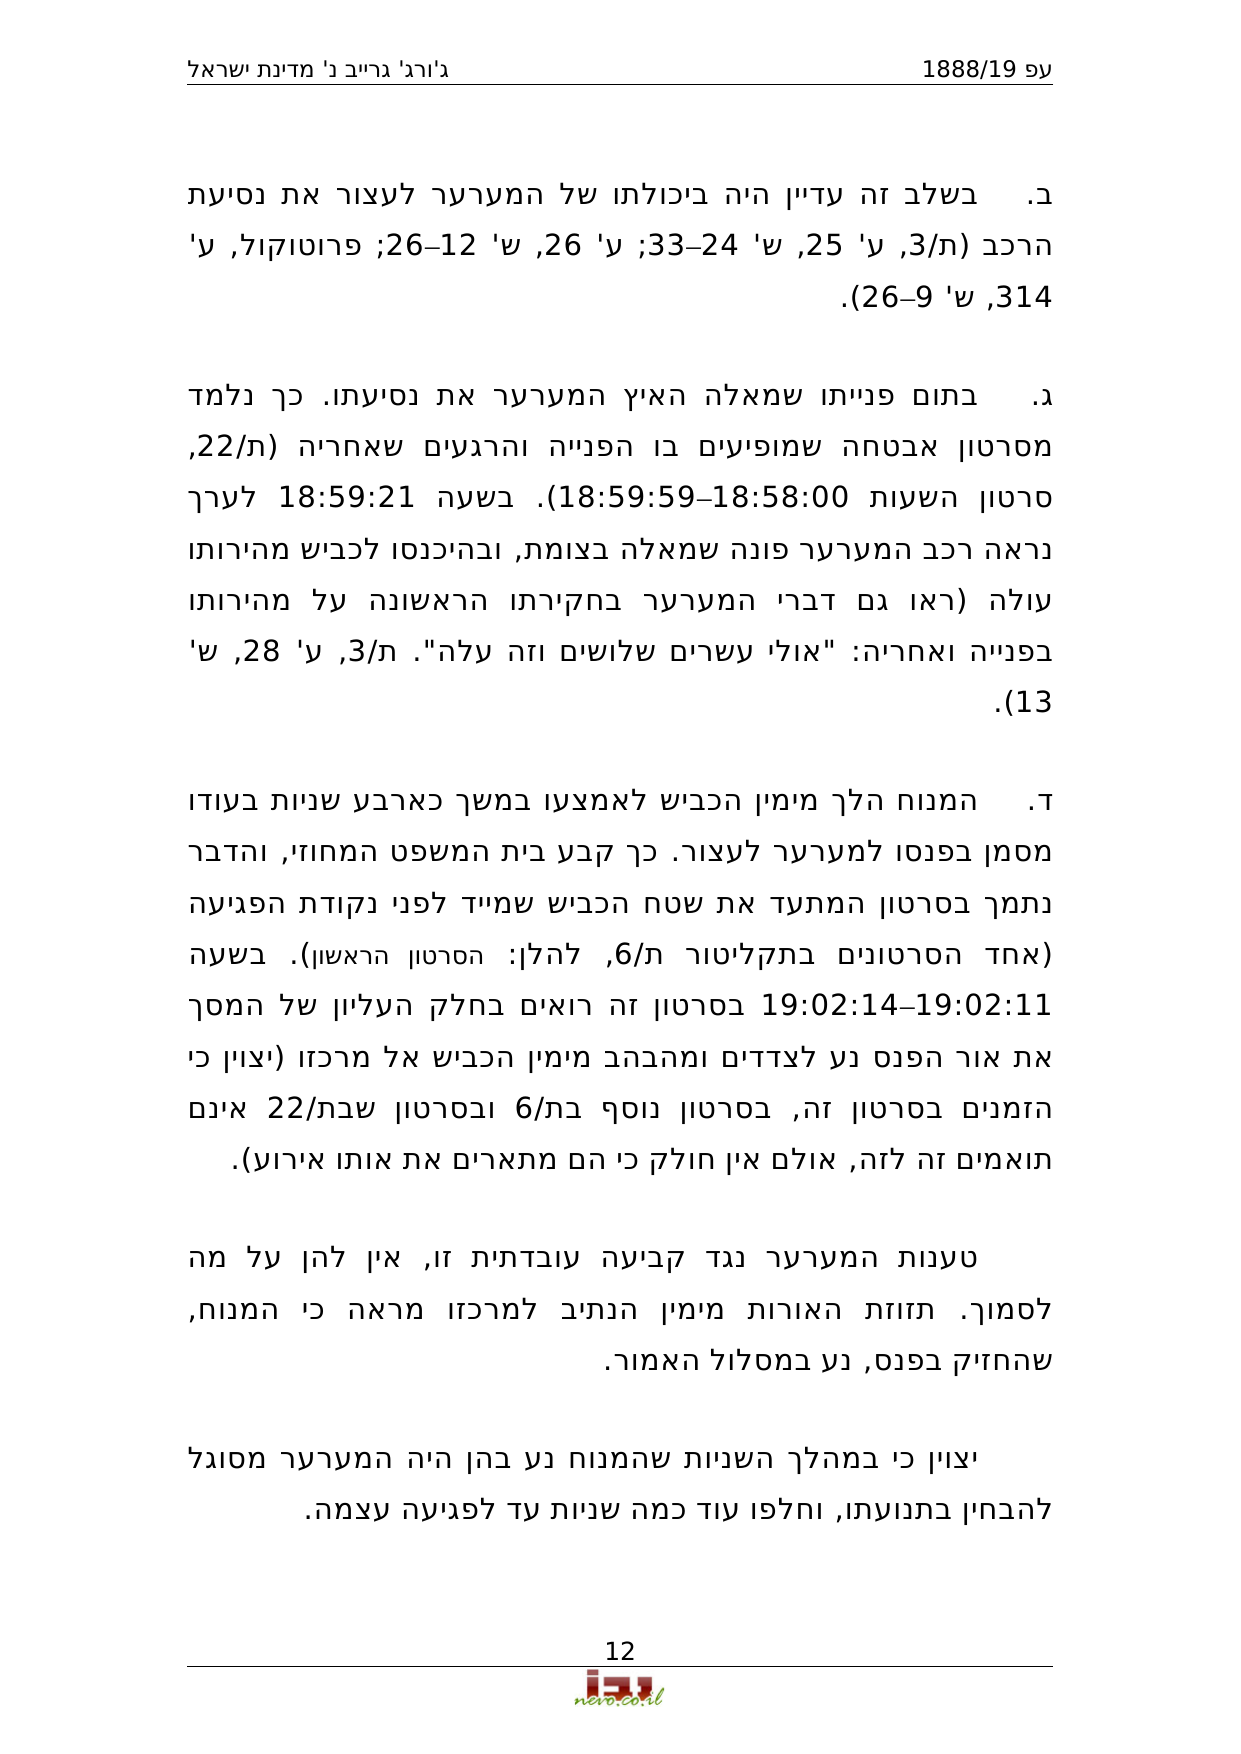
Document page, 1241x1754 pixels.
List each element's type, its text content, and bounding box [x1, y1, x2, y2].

picture [574, 1669, 666, 1707]
text יצוין כי במהלך השניות שהמנוח נע בהן היה המערער מסוגל להבחין בתנועתו, וחלפו עוד כמה שניות עד לפגיעה עצמה. [187, 1441, 1053, 1527]
text טענות המערער נגד קביעה עובדתית זו, אין להן על מה לסמוך. תזוזת האורות מימין הנתיב למרכזו מראה כי המנוח, שהחזיק בפנס, נע במסלול האמור. [187, 1241, 1053, 1377]
text ד. המנוח הלך מימין הכביש לאמצעו במשך כארבע שניות בעודו מסמן בפנסו למערער לעצור. כך קבע בית המשפט המחוזי, והדבר נתמך בסרטון המתעד את שטח הכביש שמייד לפני נקודת הפגיעה (אחד הסרטונים בתקליטור ת/6, להלן: הסרטון הראשון). בשעה 19:02:11–19:02:14 בסרטון זה רואים בחלק העליון של המסך את אור הפנס נע לצדדים ומהבהב מימין הכביש אל מרכזו (יצוין כי הזמנים בסרטון זה, בסרטון נוסף בת/6 ובסרטון שבת/22 אינם תואמים זה לזה, אולם אין חולק כי הם מתארים את אותו אירוע). [187, 783, 1053, 1177]
text ב. בשלב זה עדיין היה ביכולתו של המערער לעצור את נסיעת הרכב (ת/3, ע' 25, ש' 24–33; ע' 26, ש' 12–26; פרוטוקול, ע' 314, ש' 9–26). [187, 177, 1053, 314]
text ג. בתום פנייתו שמאלה האיץ המערער את נסיעתו. כך נלמד מסרטון אבטחה שמופיעים בו הפנייה והרגעים שאחריה (ת/22, סרטון השעות 18:58:00–18:59:59). בשעה 18:59:21 לערך נראה רכב המערער פונה שמאלה בצומת, ובהיכנסו לכביש מהירותו עולה (ראו גם דברי המערער בחקירתו הראשונה על מהירותו בפנייה ואחריה: "אולי עשרים שלושים וזה עלה". ת/3, ע' 28, ש' 13). [187, 378, 1053, 720]
